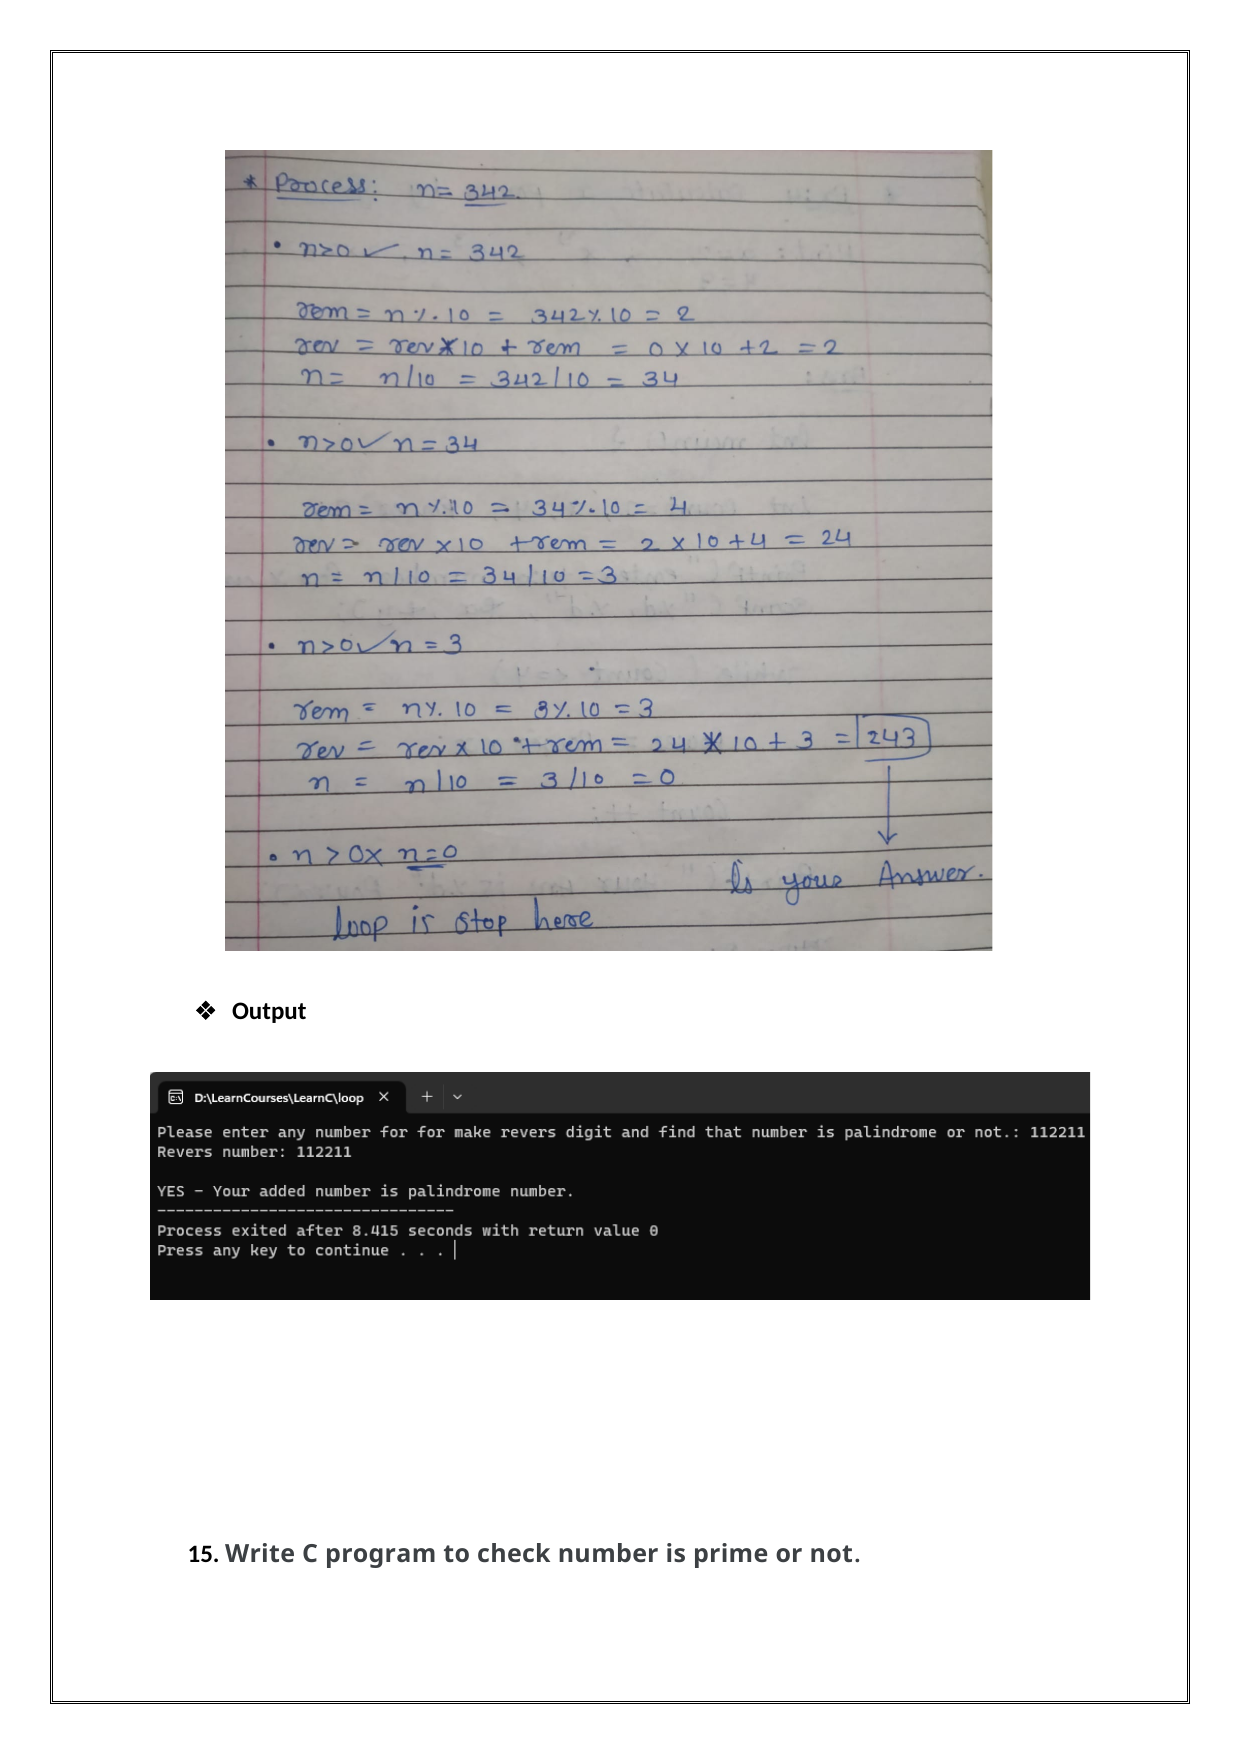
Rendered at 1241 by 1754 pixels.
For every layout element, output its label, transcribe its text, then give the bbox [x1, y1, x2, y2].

picture [150, 1072, 1091, 1300]
list Output [194, 995, 1090, 1026]
list Write C program to check number is prime or not. [187, 1536, 1090, 1569]
picture [225, 150, 993, 951]
